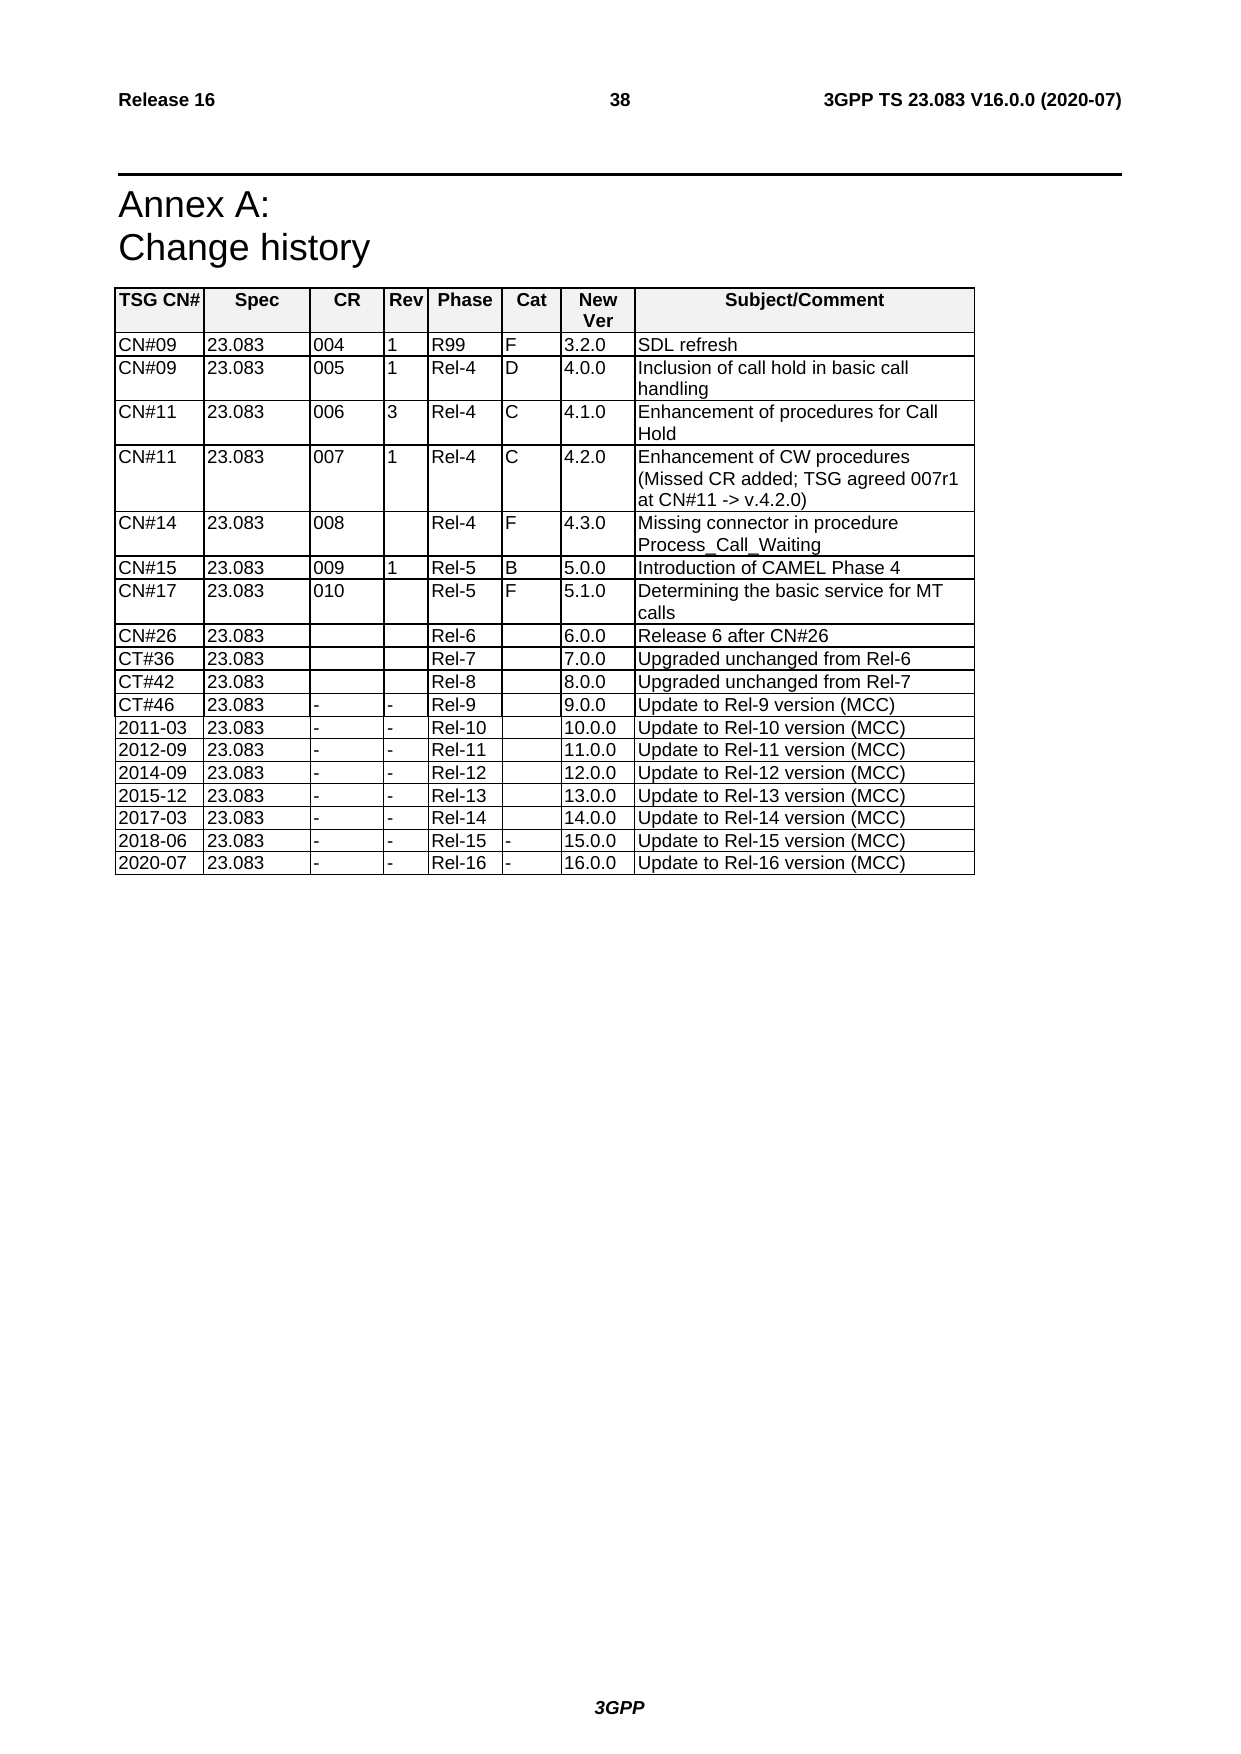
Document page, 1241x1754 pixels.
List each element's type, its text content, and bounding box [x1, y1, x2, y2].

table_cell 004 [311, 333, 383, 355]
table_header Spec [205, 289, 309, 332]
table_cell 1 [385, 333, 427, 355]
table_cell [503, 784, 561, 806]
table_cell C [503, 401, 560, 444]
table_cell 2015-12 [116, 784, 203, 806]
table_cell Rel-4 [429, 357, 501, 399]
table_cell 8.0.0 [562, 671, 634, 692]
table_header New Ver [562, 289, 634, 332]
table_cell B [503, 557, 560, 578]
table_cell 3.2.0 [562, 333, 634, 355]
table_cell 2011-03 [116, 717, 203, 738]
table_cell Rel-16 [429, 852, 502, 874]
table_cell 009 [311, 557, 383, 578]
table_cell 23.083 [204, 784, 310, 806]
table_cell Update to Rel-11 version (MCC) [635, 739, 974, 761]
table_cell [311, 671, 383, 692]
table_cell Rel-12 [429, 762, 502, 783]
table_cell [503, 807, 561, 828]
table_cell Update to Rel-14 version (MCC) [635, 807, 974, 828]
table_cell 2012-09 [116, 739, 203, 761]
table_cell - [384, 830, 428, 851]
table_cell D [503, 357, 560, 399]
table_cell CN#14 [116, 512, 203, 555]
table_cell [503, 739, 561, 761]
table_cell [503, 625, 560, 646]
table_cell 010 [311, 580, 383, 623]
table_cell [385, 512, 427, 555]
table_cell Inclusion of call hold in basic call handling [636, 357, 974, 399]
table_cell Rel-4 [429, 446, 501, 511]
table_cell 4.0.0 [562, 357, 634, 399]
table_cell CN#09 [116, 333, 203, 355]
table_cell F [503, 580, 560, 623]
table_cell 006 [311, 401, 383, 444]
table_cell - [384, 739, 428, 761]
table_cell [385, 648, 427, 669]
table_cell Upgraded unchanged from Rel-6 [636, 648, 974, 669]
table_cell 005 [311, 357, 383, 399]
table_cell 3 [385, 401, 427, 444]
table_cell - [385, 694, 427, 716]
table_cell Rel-7 [429, 648, 501, 669]
table_cell [503, 648, 560, 669]
table_cell F [503, 333, 560, 355]
table_cell [503, 717, 561, 738]
table_cell - [384, 717, 428, 738]
table_cell Rel-4 [429, 401, 501, 444]
table_cell 23.083 [204, 762, 310, 783]
table_cell Rel-10 [429, 717, 502, 738]
table_cell 1 [385, 357, 427, 399]
table_cell 23.083 [205, 357, 309, 399]
table_cell 23.083 [204, 739, 310, 761]
table_cell 23.083 [205, 648, 309, 669]
table_cell 12.0.0 [562, 762, 634, 783]
table_header Cat [503, 289, 560, 332]
table_cell 2020-07 [116, 852, 203, 874]
table_cell 2017-03 [116, 807, 203, 828]
subtitle Annex A: Change history [118, 176, 1122, 268]
table_cell 1 [385, 446, 427, 511]
table_header CR [311, 289, 383, 332]
table_cell 2018-06 [116, 830, 203, 851]
table_cell [311, 648, 383, 669]
table_header TSG CN# [116, 289, 203, 332]
table_cell - [384, 807, 428, 828]
table_cell Update to Rel-13 version (MCC) [635, 784, 974, 806]
table_cell 23.083 [204, 830, 310, 851]
table_cell [503, 671, 560, 692]
table_cell Update to Rel-12 version (MCC) [635, 762, 974, 783]
table_cell Missing connector in procedure Process_Call_Waiting [636, 512, 974, 555]
table_cell 1 [385, 557, 427, 578]
table_cell Introduction of CAMEL Phase 4 [636, 557, 974, 578]
table_cell - [503, 852, 561, 874]
table_cell [385, 580, 427, 623]
table_cell - [384, 762, 428, 783]
table_cell 5.1.0 [562, 580, 634, 623]
table_cell - [311, 762, 383, 783]
table_cell 23.083 [205, 401, 309, 444]
table_cell 5.0.0 [562, 557, 634, 578]
table_cell Enhancement of procedures for Call Hold [636, 401, 974, 444]
table_cell Release 6 after CN#26 [636, 625, 974, 646]
table_cell 16.0.0 [562, 852, 634, 874]
table_cell Rel-5 [429, 557, 501, 578]
table_cell Rel-6 [429, 625, 501, 646]
table_cell 9.0.0 [562, 694, 634, 716]
table_cell 23.083 [205, 580, 309, 623]
table_header Phase [429, 289, 501, 332]
table_cell - [311, 807, 383, 828]
table_cell C [503, 446, 560, 511]
table_cell Rel-4 [429, 512, 501, 555]
table_cell Upgraded unchanged from Rel-7 [636, 671, 974, 692]
table_cell SDL refresh [636, 333, 974, 355]
table_cell CN#11 [116, 446, 203, 511]
table_cell 4.2.0 [562, 446, 634, 511]
table_cell 23.083 [205, 625, 309, 646]
table_cell Rel-8 [429, 671, 501, 692]
table_cell CT#46 [116, 694, 203, 716]
table_cell - [311, 830, 383, 851]
table_cell 23.083 [205, 512, 309, 555]
table_cell 15.0.0 [562, 830, 634, 851]
table_cell 23.083 [205, 333, 309, 355]
table_header Rev [385, 289, 427, 332]
table_cell 008 [311, 512, 383, 555]
table_cell 10.0.0 [562, 717, 634, 738]
table_cell CN#26 [116, 625, 203, 646]
table_cell - [311, 784, 383, 806]
table_cell Rel-11 [429, 739, 502, 761]
table_cell 23.083 [205, 671, 309, 692]
table_cell 23.083 [204, 717, 310, 738]
table_cell Rel-15 [429, 830, 502, 851]
table_cell - [311, 739, 383, 761]
table_header Subject/Comment [636, 289, 974, 332]
table_cell Enhancement of CW procedures (Missed CR added; TSG agreed 007r1 at CN#11 -> v.4.2.0) [636, 446, 974, 511]
table_cell R99 [429, 333, 501, 355]
table_cell [503, 694, 560, 716]
table_cell - [503, 830, 561, 851]
table_cell Rel-14 [429, 807, 502, 828]
table_cell 2014-09 [116, 762, 203, 783]
table_cell 6.0.0 [562, 625, 634, 646]
table_cell F [503, 512, 560, 555]
table_cell Update to Rel-16 version (MCC) [635, 852, 974, 874]
table_cell [503, 762, 561, 783]
table_cell 11.0.0 [562, 739, 634, 761]
table_cell Rel-9 [429, 694, 501, 716]
table_cell CN#09 [116, 357, 203, 399]
table_cell 4.3.0 [562, 512, 634, 555]
table_cell 7.0.0 [562, 648, 634, 669]
table_cell CN#15 [116, 557, 203, 578]
table_cell 23.083 [204, 807, 310, 828]
table_cell Determining the basic service for MT calls [636, 580, 974, 623]
table_cell Update to Rel-15 version (MCC) [635, 830, 974, 851]
table_cell - [311, 717, 383, 738]
table_cell 4.1.0 [562, 401, 634, 444]
table_cell CT#42 [116, 671, 203, 692]
table_cell Rel-13 [429, 784, 502, 806]
table_cell [311, 625, 383, 646]
table_cell 23.083 [204, 852, 310, 874]
table_cell - [311, 694, 383, 716]
table_cell Rel-5 [429, 580, 501, 623]
table_cell - [384, 784, 428, 806]
table_cell 23.083 [205, 694, 309, 716]
table_cell 14.0.0 [562, 807, 634, 828]
table_cell Update to Rel-10 version (MCC) [635, 717, 974, 738]
table_cell [385, 671, 427, 692]
table_cell 13.0.0 [562, 784, 634, 806]
table_cell CN#11 [116, 401, 203, 444]
table_cell 23.083 [205, 446, 309, 511]
table_cell - [384, 852, 428, 874]
table_cell CT#36 [116, 648, 203, 669]
table_cell 23.083 [205, 557, 309, 578]
table_cell CN#17 [116, 580, 203, 623]
table_cell [385, 625, 427, 646]
table_cell 007 [311, 446, 383, 511]
table_cell - [311, 852, 383, 874]
table_cell Update to Rel-9 version (MCC) [636, 694, 974, 716]
